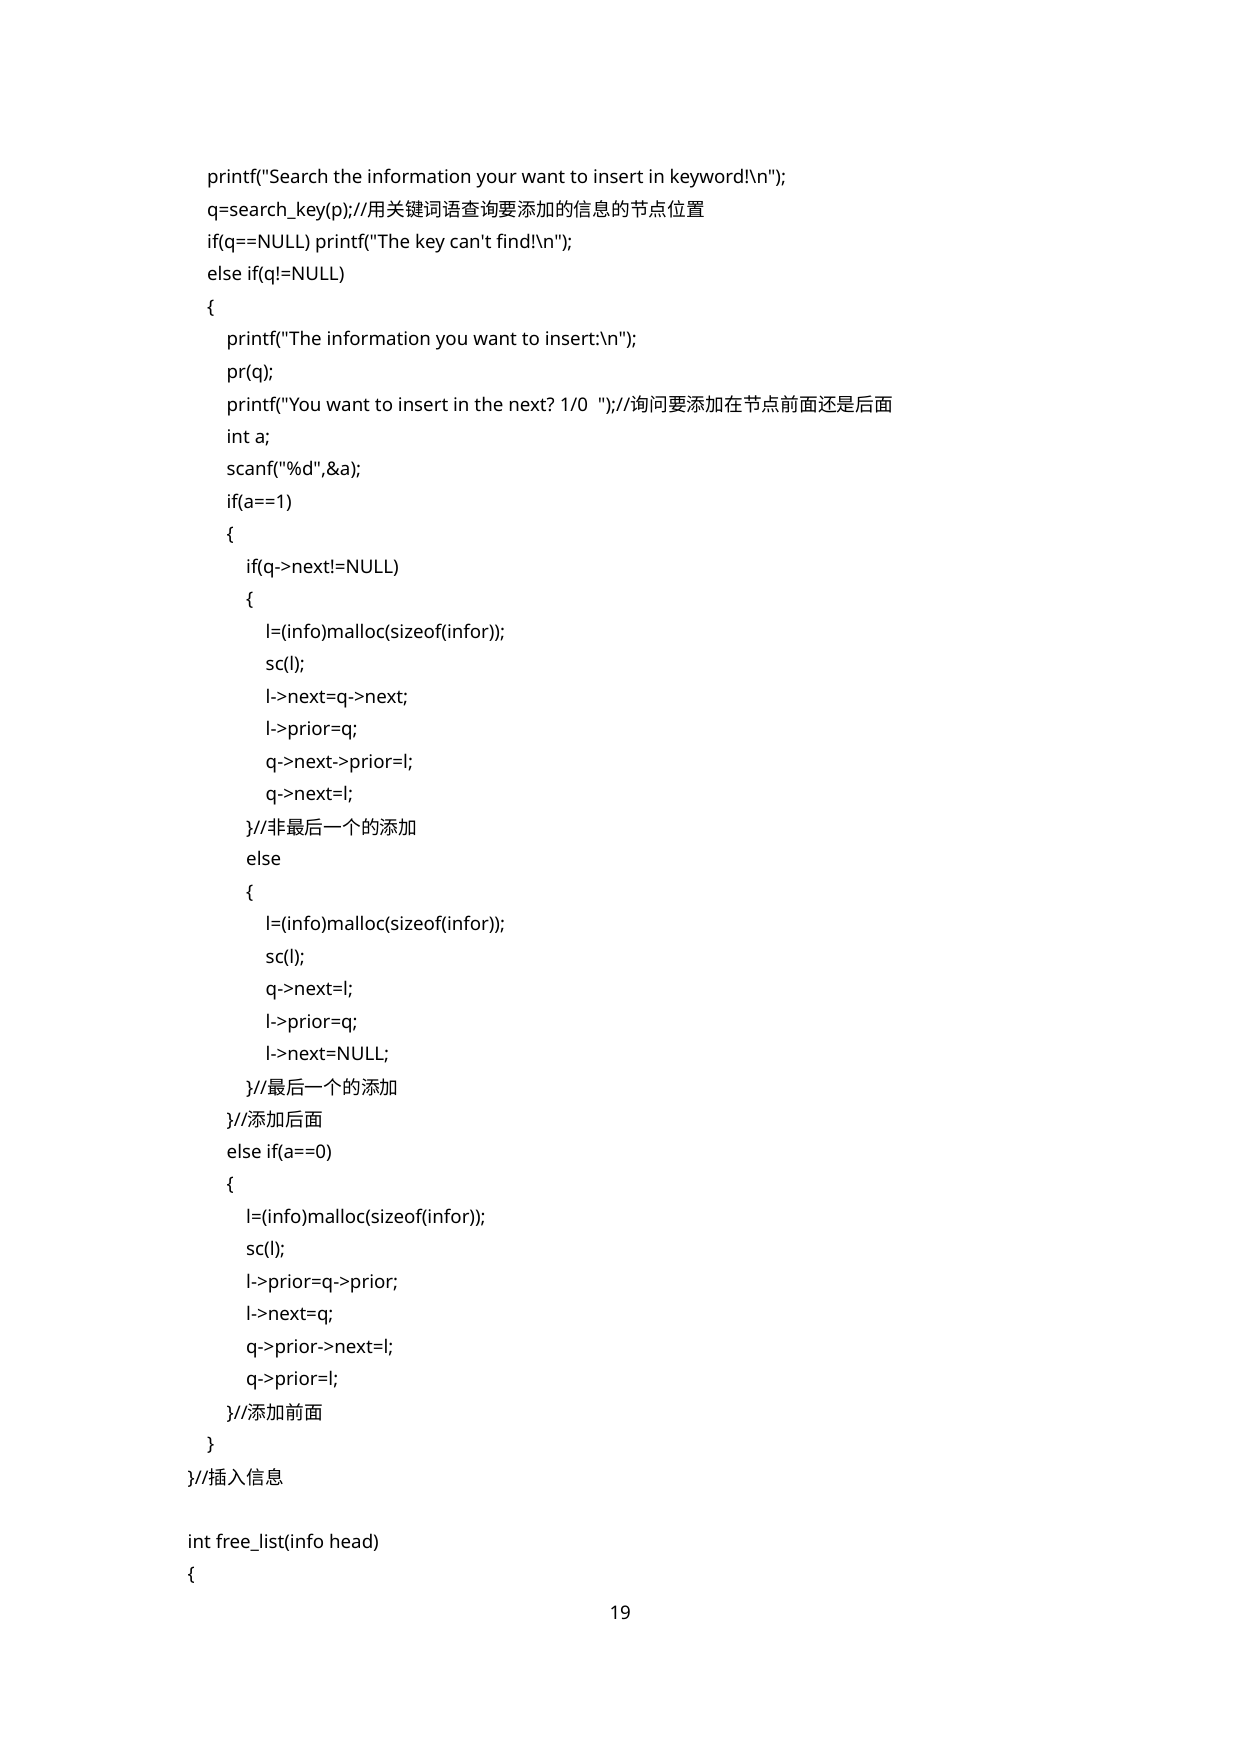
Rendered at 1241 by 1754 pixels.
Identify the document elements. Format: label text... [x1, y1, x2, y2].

text q->next=l; [187, 972, 1053, 1005]
text { [187, 582, 1053, 615]
text { [187, 875, 1053, 907]
text { [187, 1167, 1053, 1200]
text }//非最后一个的添加 [187, 810, 1053, 842]
text if(q->next!=NULL) [187, 550, 1053, 582]
text l->next=q; [187, 1297, 1053, 1330]
text sc(l); [187, 647, 1053, 680]
text if(q==NULL) printf("The key can't find!\n"); [187, 225, 1053, 257]
text l->next=NULL; [187, 1037, 1053, 1070]
text sc(l); [187, 940, 1053, 972]
text else if(a==0) [187, 1135, 1053, 1167]
text }//添加后面 [187, 1102, 1053, 1135]
text q->prior=l; [187, 1362, 1053, 1395]
text l->prior=q; [187, 1005, 1053, 1037]
text else if(q!=NULL) [187, 257, 1053, 290]
text l=(info)malloc(sizeof(infor)); [187, 1200, 1053, 1232]
text l->next=q->next; [187, 680, 1053, 712]
text q->prior->next=l; [187, 1330, 1053, 1362]
text scanf("%d",&a); [187, 452, 1053, 485]
text { [187, 1557, 1053, 1590]
text l->prior=q->prior; [187, 1265, 1053, 1297]
text if(a==1) [187, 485, 1053, 517]
text }//插入信息 [187, 1460, 1053, 1492]
text { [187, 290, 1053, 322]
text int free_list(info head) [187, 1525, 1053, 1557]
text { [187, 517, 1053, 550]
text }//最后一个的添加 [187, 1070, 1053, 1102]
text l=(info)malloc(sizeof(infor)); [187, 615, 1053, 647]
text pr(q); [187, 355, 1053, 387]
text sc(l); [187, 1232, 1053, 1265]
text int a; [187, 420, 1053, 452]
text } [187, 1427, 1053, 1460]
text }//添加前面 [187, 1395, 1053, 1427]
text q=search_key(p);//用关键词语查询要添加的信息的节点位置 [187, 192, 1053, 225]
text printf("The information you want to insert:\n"); [187, 322, 1053, 355]
text q->next=l; [187, 777, 1053, 810]
text printf("Search the information your want to insert in keyword!\n"); [187, 160, 1053, 192]
text q->next->prior=l; [187, 745, 1053, 777]
text printf("You want to insert in the next? 1/0 ");//询问要添加在节点前面还是后面 [187, 387, 1053, 420]
text l->prior=q; [187, 712, 1053, 745]
text else [187, 842, 1053, 875]
text l=(info)malloc(sizeof(infor)); [187, 907, 1053, 940]
